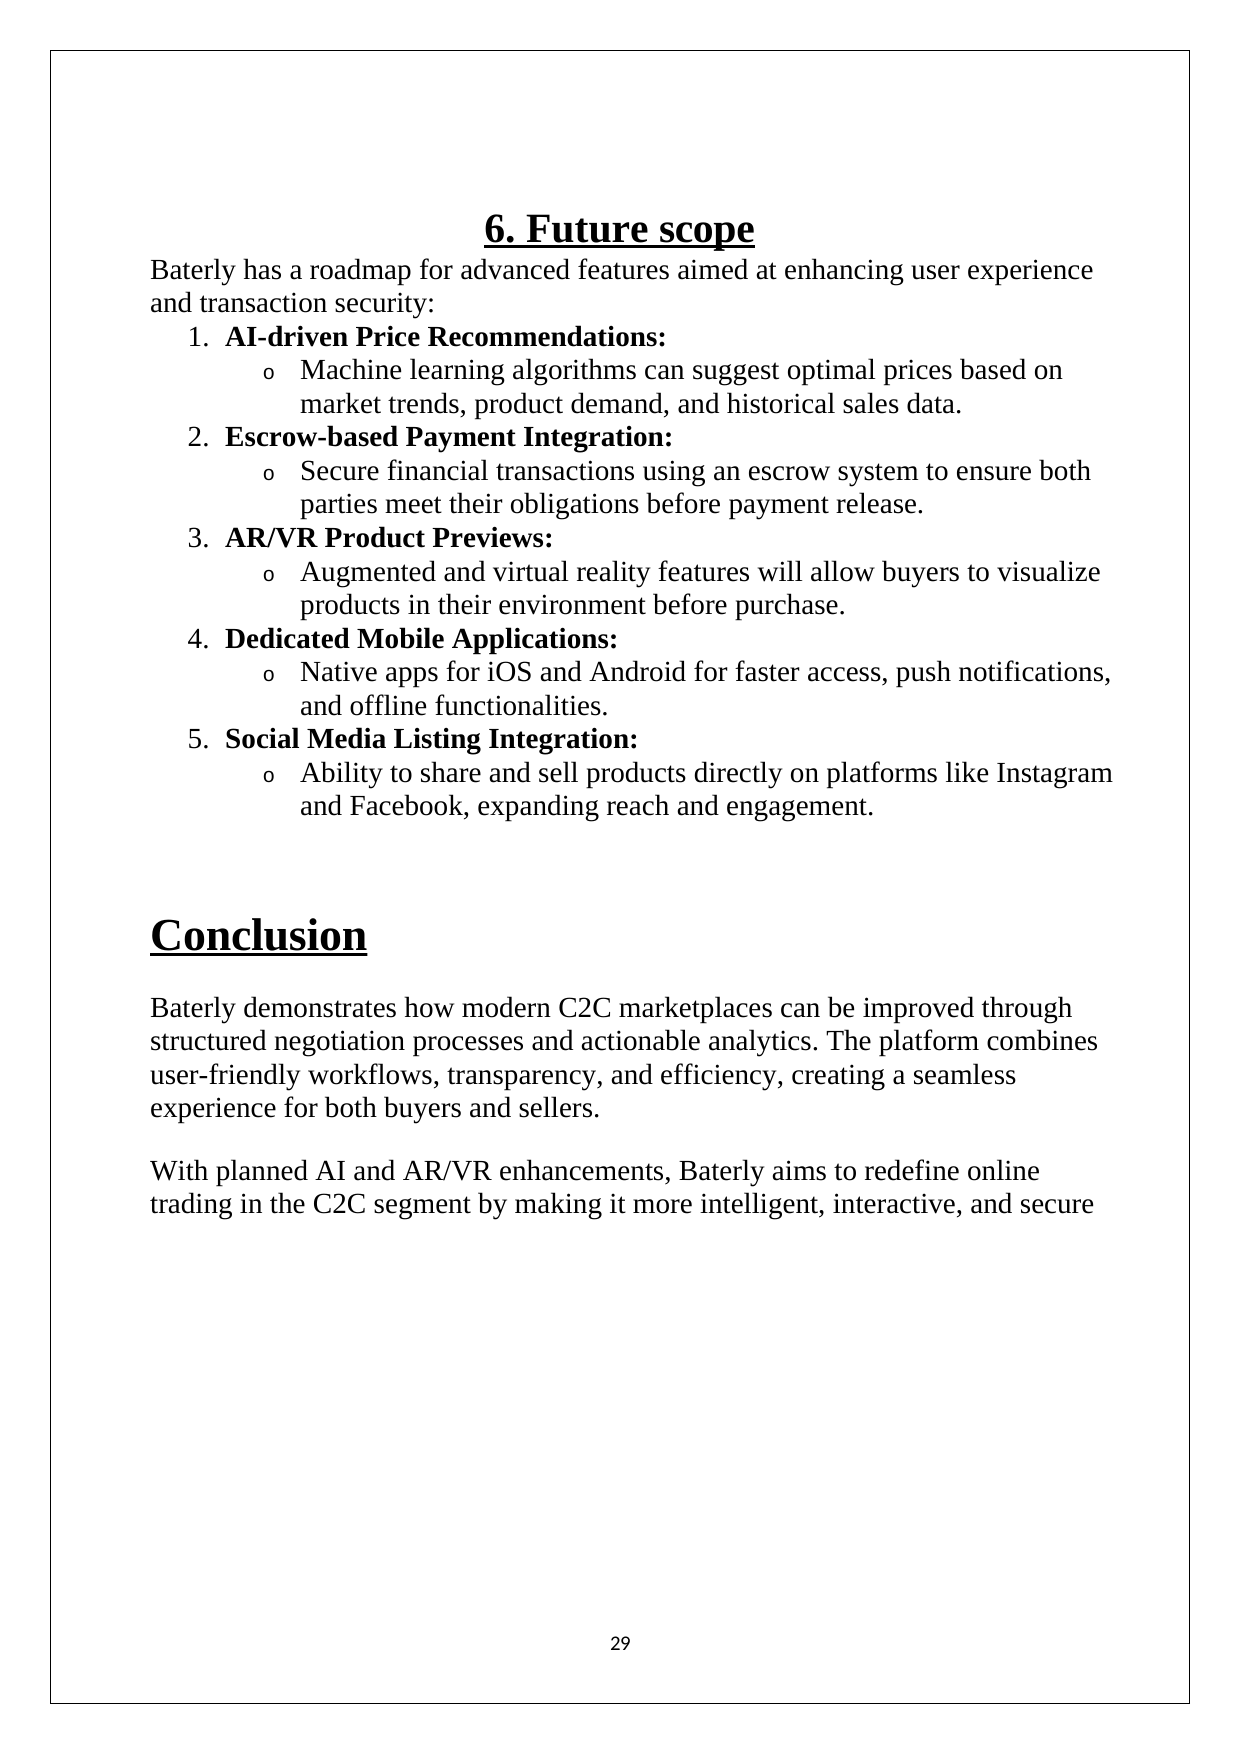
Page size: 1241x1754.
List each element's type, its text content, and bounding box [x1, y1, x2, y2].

list Machine learning algorithms can suggest optimal prices based on market trends, product demand, and historical sales data. [262, 352, 1128, 419]
list Social Media Listing Integration: [187, 721, 1128, 755]
list Augmented and virtual reality features will allow buyers to visualize products in their environment before purchase. [262, 554, 1128, 621]
text Conclusion [150, 908, 1128, 961]
list Ability to share and sell products directly on platforms like Instagram and Facebook, expanding reach and engagement. [262, 755, 1128, 822]
list AI-driven Price Recommendations: [187, 319, 1128, 352]
subtitle 6. Future scope [484, 204, 1128, 252]
text Baterly has a roadmap for advanced features aimed at enhancing user experience and transaction security: [150, 252, 1128, 319]
text Baterly demonstrates how modern C2C marketplaces can be improved through structured negotiation processes and actionable analytics. The platform combines user-friendly workflows, transparency, and efficiency, creating a seamless experience for both buyers and sellers. [150, 990, 1128, 1124]
list Escrow-based Payment Integration: [187, 419, 1128, 453]
list Secure financial transactions using an escrow system to ensure both parties meet their obligations before payment release. [262, 453, 1128, 520]
list Native apps for iOS and Android for faster access, push notifications, and offline functionalities. [262, 654, 1128, 721]
text With planned AI and AR/VR enhancements, Baterly aims to redefine online trading in the C2C segment by making it more intelligent, interactive, and secure [150, 1153, 1128, 1220]
list Dedicated Mobile Applications: [187, 621, 1128, 654]
list AR/VR Product Previews: [187, 520, 1128, 554]
